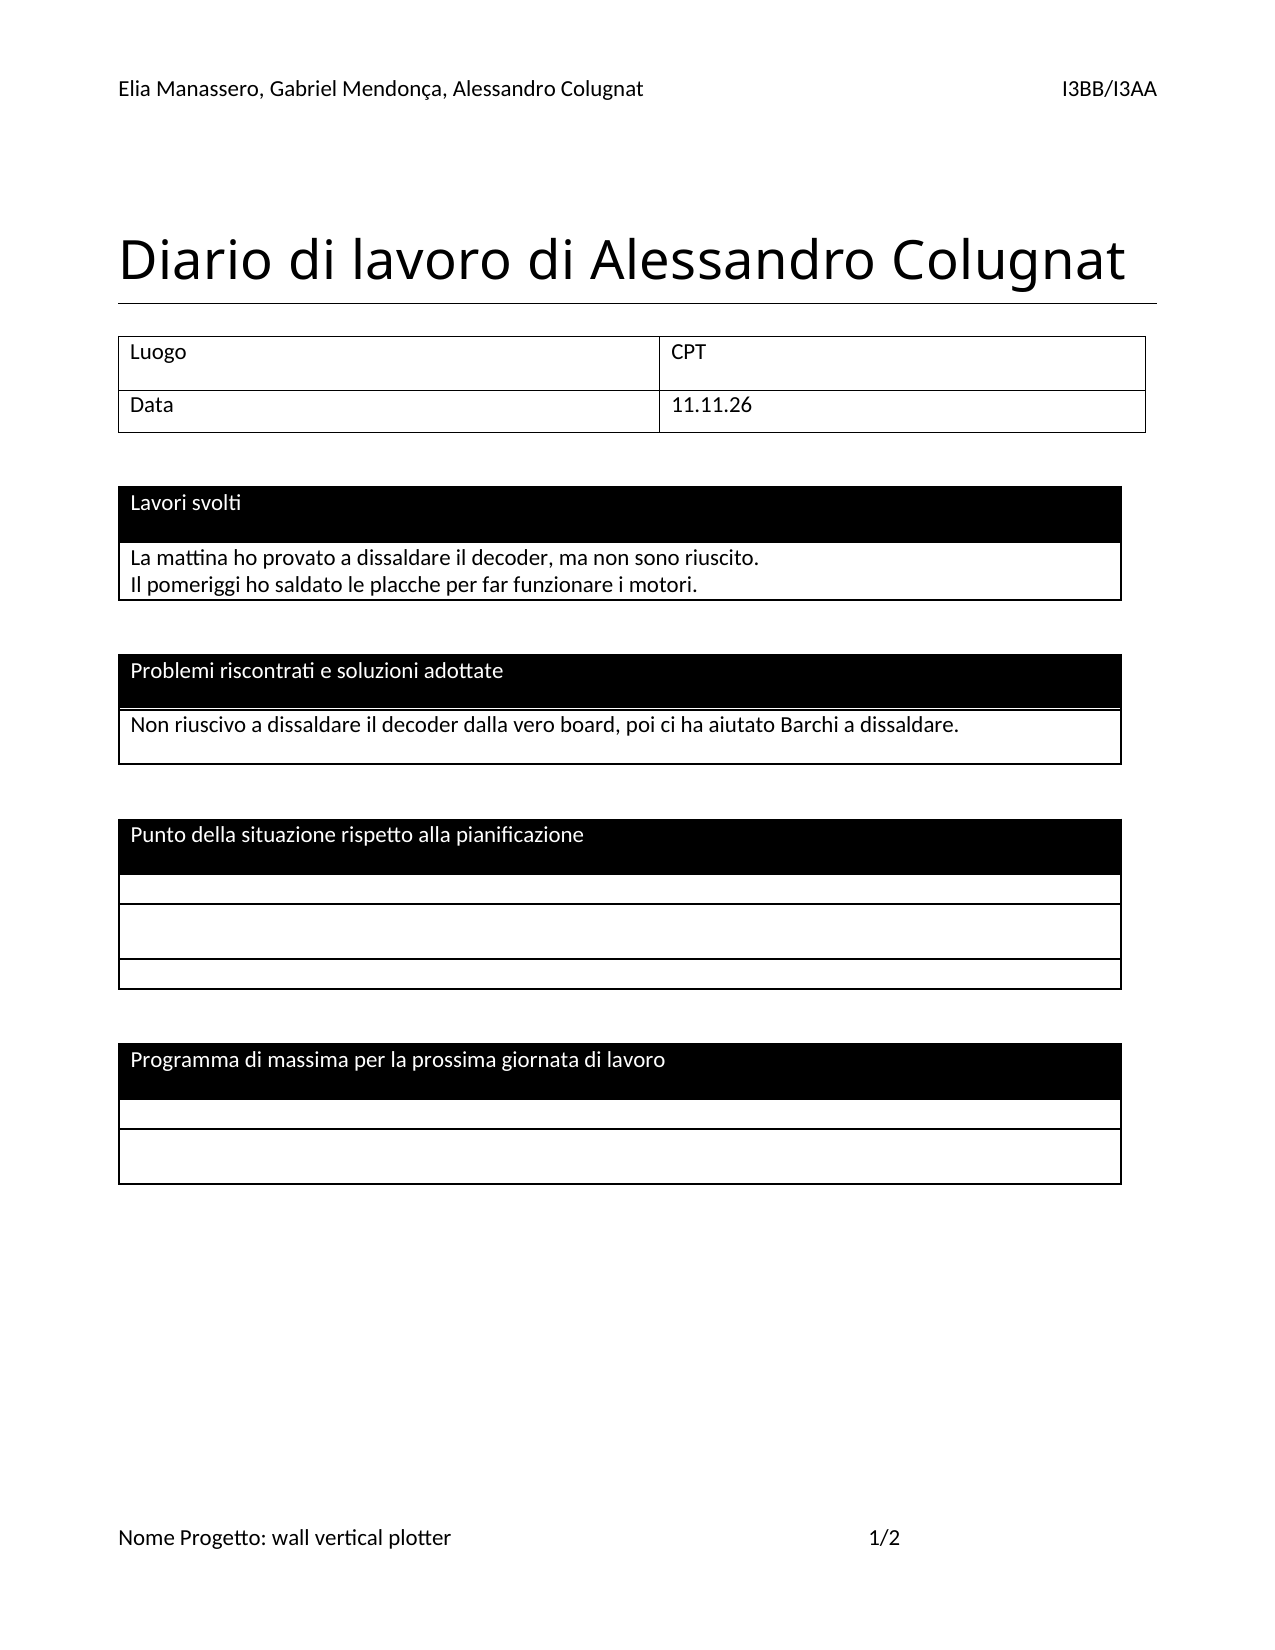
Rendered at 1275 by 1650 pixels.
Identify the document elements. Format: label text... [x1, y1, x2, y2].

table_cell [120, 960, 1120, 988]
table_cell [120, 1100, 1120, 1128]
table_cell Non riuscivo a dissaldare il decoder dalla vero board, poi ci ha aiutato Barchi a dissaldare. [120, 711, 1120, 763]
table_header Problemi riscontrati e soluzioni adottate [120, 656, 1120, 708]
table_cell Data [119, 391, 659, 432]
table_header Lavori svolti [120, 488, 1120, 541]
title Diario di lavoro di Alessandro Colugnat [118, 221, 1157, 303]
table_cell 12.01.2018 [660, 391, 1145, 432]
table_header Programma di massima per la prossima giornata di lavoro [120, 1045, 1120, 1098]
table_cell [120, 1130, 1120, 1183]
table_header CPT [660, 337, 1145, 389]
table_header Luogo [119, 337, 659, 389]
table_header Punto della situazione rispetto alla pianificazione [120, 821, 1120, 873]
table_cell [120, 875, 1120, 903]
table_cell [120, 905, 1120, 958]
table_cell La mattina ho provato a dissaldare il decoder, ma non sono riuscito. Il pomeriggi ho saldato le placche per far funzionare i motori. [120, 543, 1120, 599]
